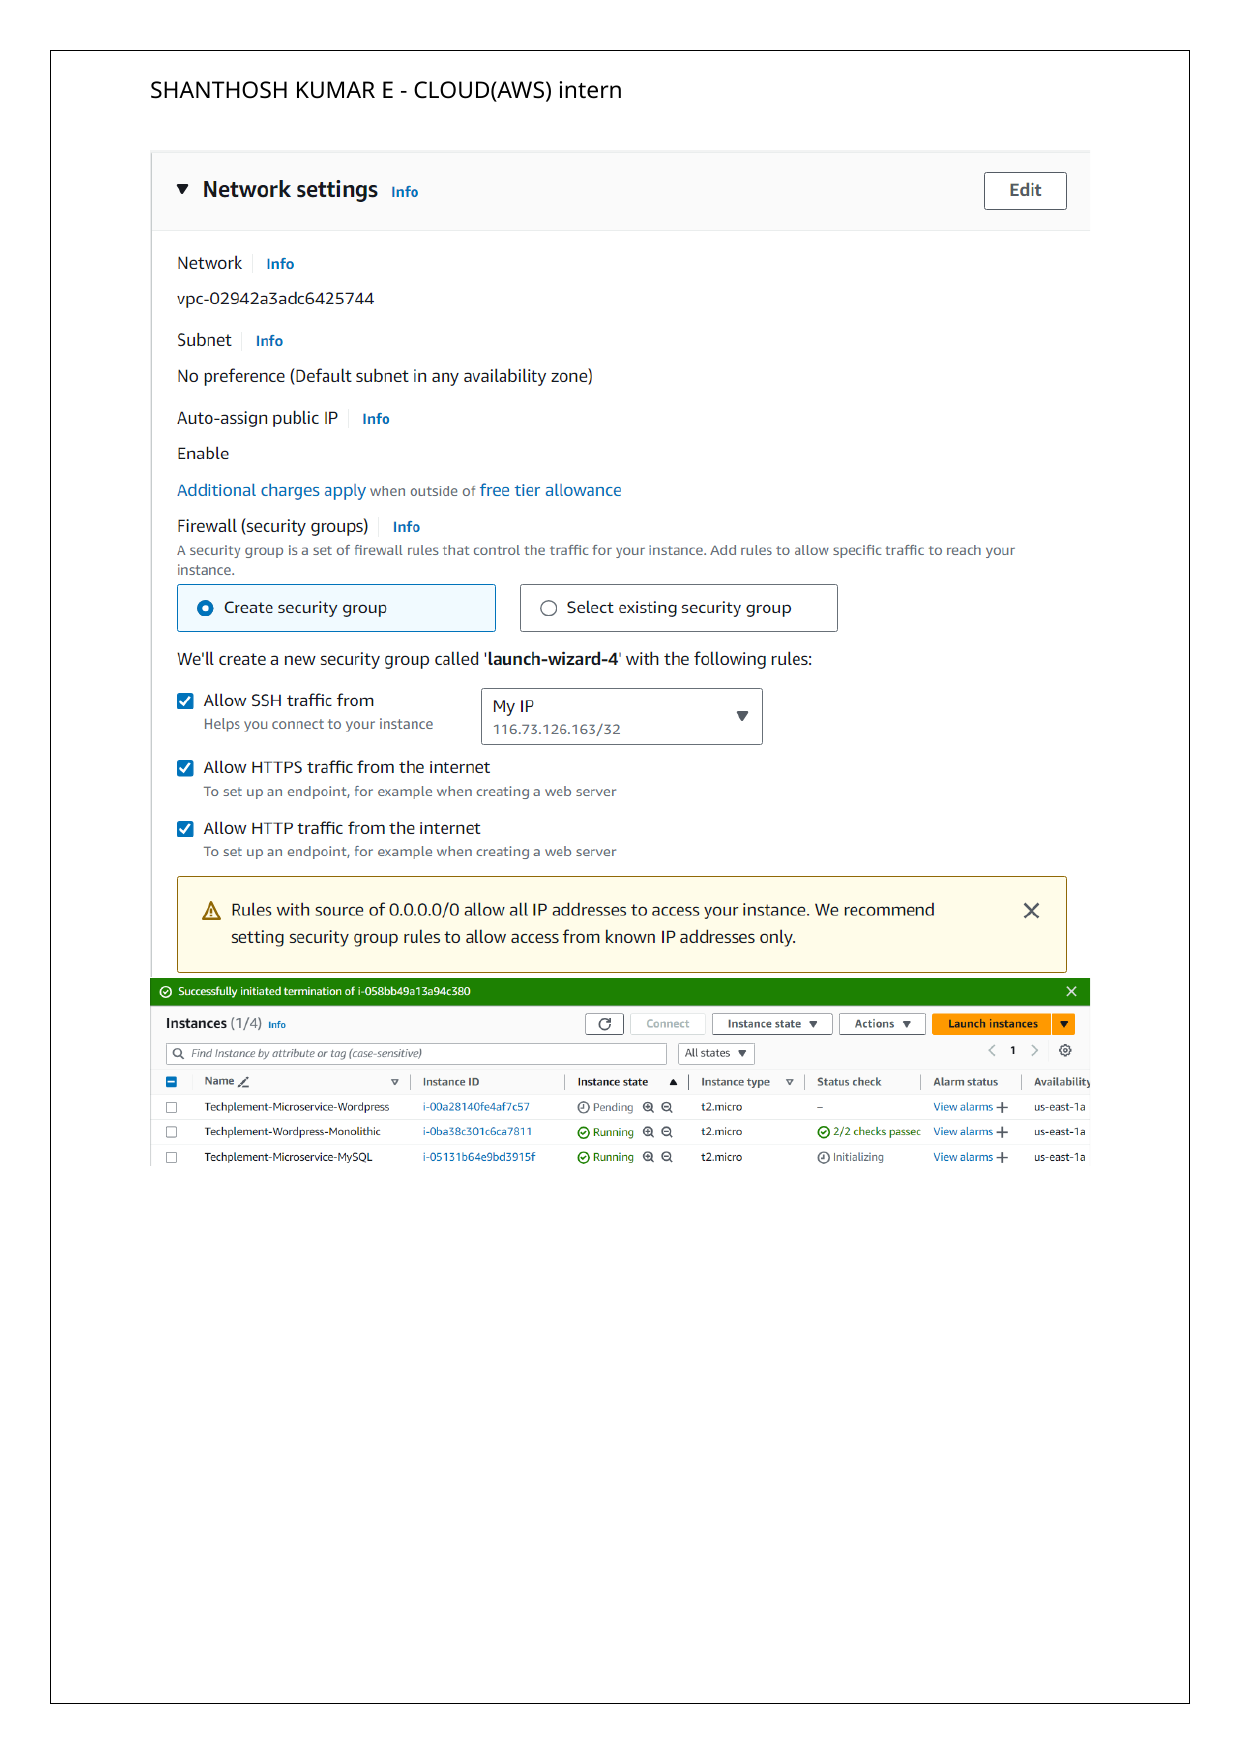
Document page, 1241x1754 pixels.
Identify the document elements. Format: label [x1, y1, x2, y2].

picture [150, 978, 1091, 1166]
picture [150, 150, 1091, 977]
